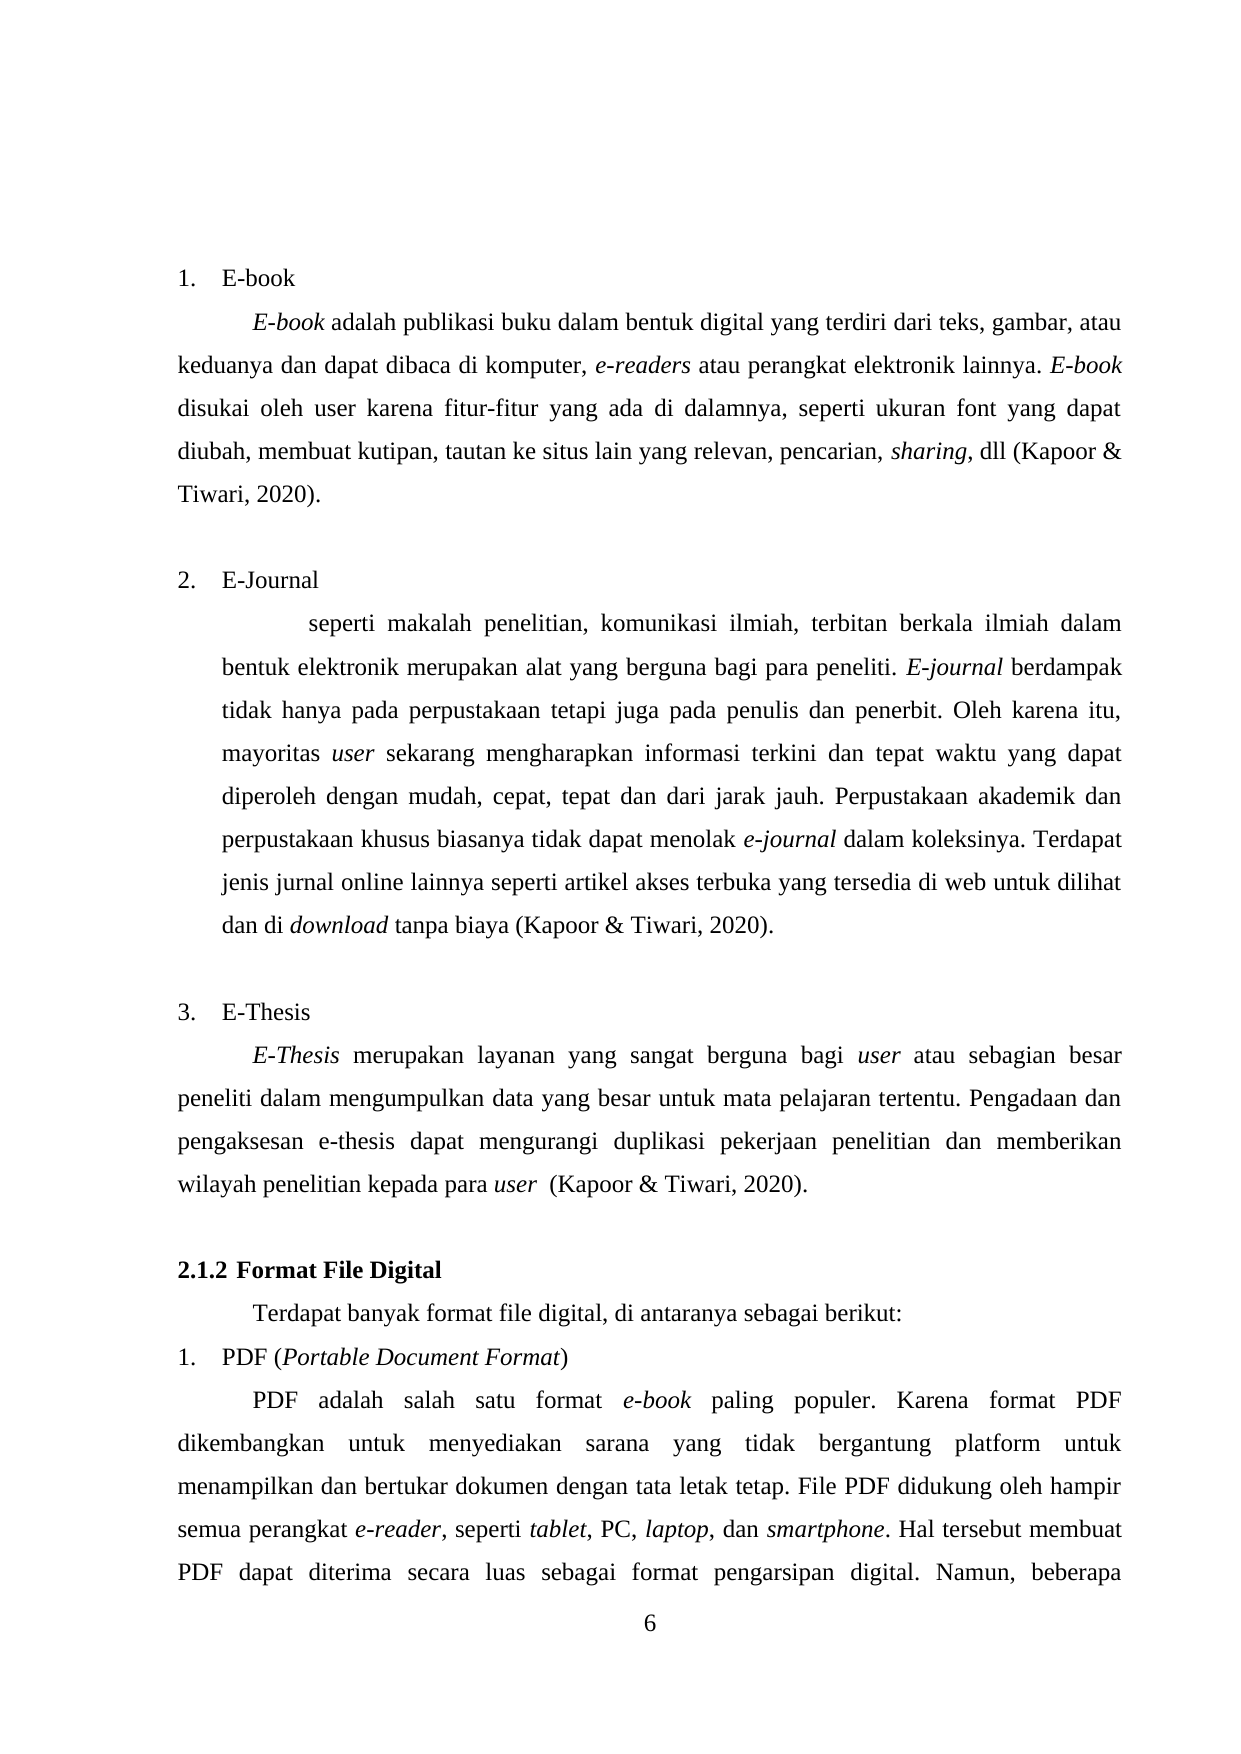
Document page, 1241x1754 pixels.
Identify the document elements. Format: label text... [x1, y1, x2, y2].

list E-Thesis [177, 997, 1122, 1025]
text E-book adalah publikasi buku dalam bentuk digital yang terdiri dari teks, gambar, atau keduanya dan dapat dibaca di komputer, e-readers atau perangkat elektronik lainnya. E-book disukai oleh user karena fitur-fitur yang ada di dalamnya, seperti ukuran font yang dapat diubah, membuat kutipan, tautan ke situs lain yang relevan, pencarian, sharing, dll . [177, 307, 1122, 508]
list PDF (Portable Document Format) [177, 1342, 1122, 1370]
text seperti makalah penelitian, komunikasi ilmiah, terbitan berkala ilmiah dalam bentuk elektronik merupakan alat yang berguna bagi para peneliti. E-journal berdampak tidak hanya pada perpustakaan tetapi juga pada penulis dan penerbit. Oleh karena itu, mayoritas user sekarang mengharapkan informasi terkini dan tepat waktu yang dapat diperoleh dengan mudah, cepat, tepat dan dari jarak jauh. Perpustakaan akademik dan perpustakaan khusus biasanya tidak dapat menolak e-journal dalam koleksinya. Terdapat jenis jurnal online lainnya seperti artikel akses terbuka yang tersedia di web untuk dilihat dan di download tanpa biaya. [222, 608, 1122, 939]
subtitle Format File Digital [177, 1255, 1122, 1284]
list E-Journal [177, 565, 1122, 594]
text Terdapat banyak format file digital, di antaranya sebagai berikut: [177, 1298, 1122, 1327]
text E-Thesis merupakan layanan yang sangat berguna bagi user atau sebagian besar peneliti dalam mengumpulkan data yang besar untuk mata pelajaran tertentu. Pengadaan dan pengaksesan e-thesis dapat mengurangi duplikasi pekerjaan penelitian dan memberikan wilayah penelitian kepada para user . [177, 1040, 1122, 1198]
list E-book [177, 263, 1122, 292]
